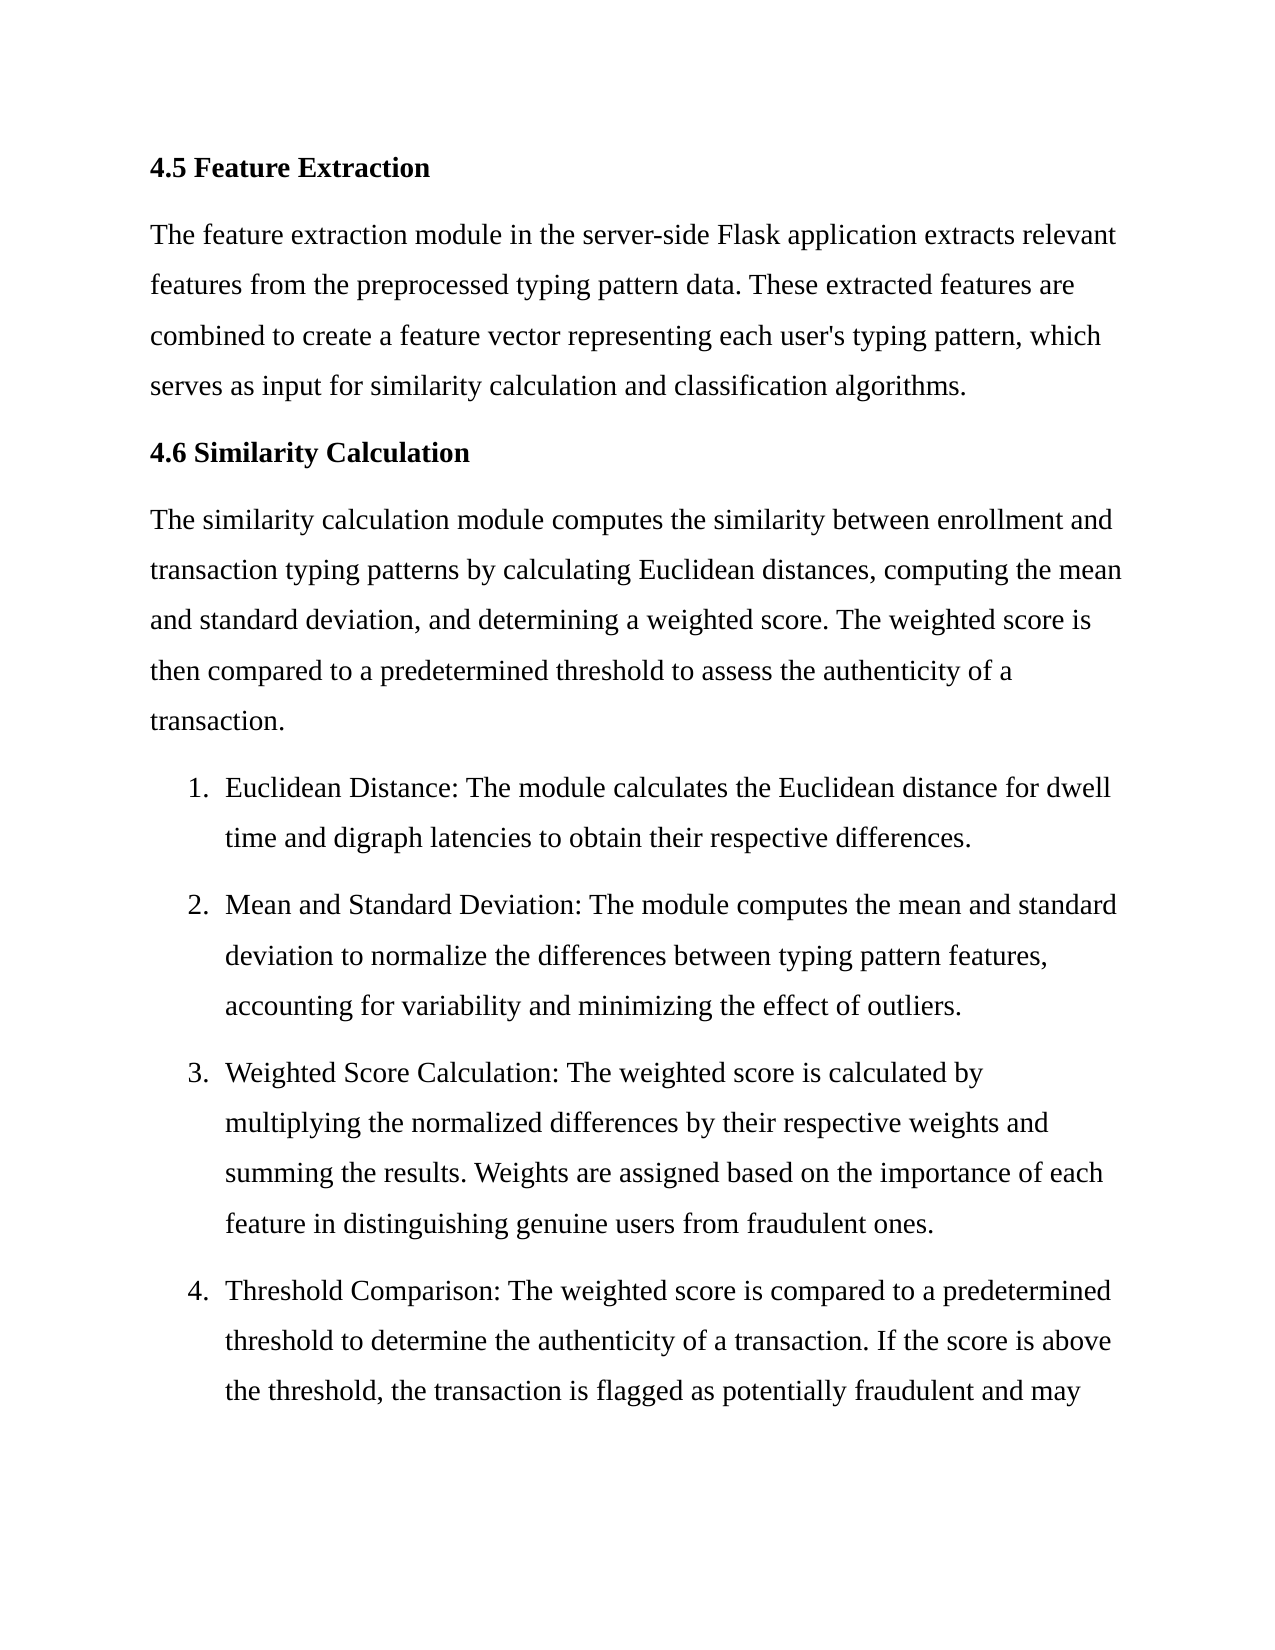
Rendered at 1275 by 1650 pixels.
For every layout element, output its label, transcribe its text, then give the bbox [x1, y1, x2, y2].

text The similarity calculation module computes the similarity between enrollment and transaction typing patterns by calculating Euclidean distances, computing the mean and standard deviation, and determining a weighted score. The weighted score is then compared to a predetermined threshold to assess the authenticity of a transaction. [150, 502, 1125, 737]
text The feature extraction module in the server-side Flask application extracts relevant features from the preprocessed typing pattern data. These extracted features are combined to create a feature vector representing each user's typing pattern, which serves as input for similarity calculation and classification algorithms. [150, 217, 1125, 401]
text 4.6 Similarity Calculation [150, 435, 1125, 468]
list Euclidean Distance: The module calculates the Euclidean distance for dwell time and digraph latencies to obtain their respective differences. [187, 770, 1125, 854]
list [187, 1273, 1125, 1407]
list Weighted Score Calculation: The weighted score is calculated by multiplying the normalized differences by their respective weights and summing the results. Weights are assigned based on the importance of each feature in distinguishing genuine users from fraudulent ones. [187, 1055, 1125, 1239]
text 4.5 Feature Extraction [150, 150, 1125, 183]
list Mean and Standard Deviation: The module computes the mean and standard deviation to normalize the differences between typing pattern features, accounting for variability and minimizing the effect of outliers. [187, 887, 1125, 1022]
